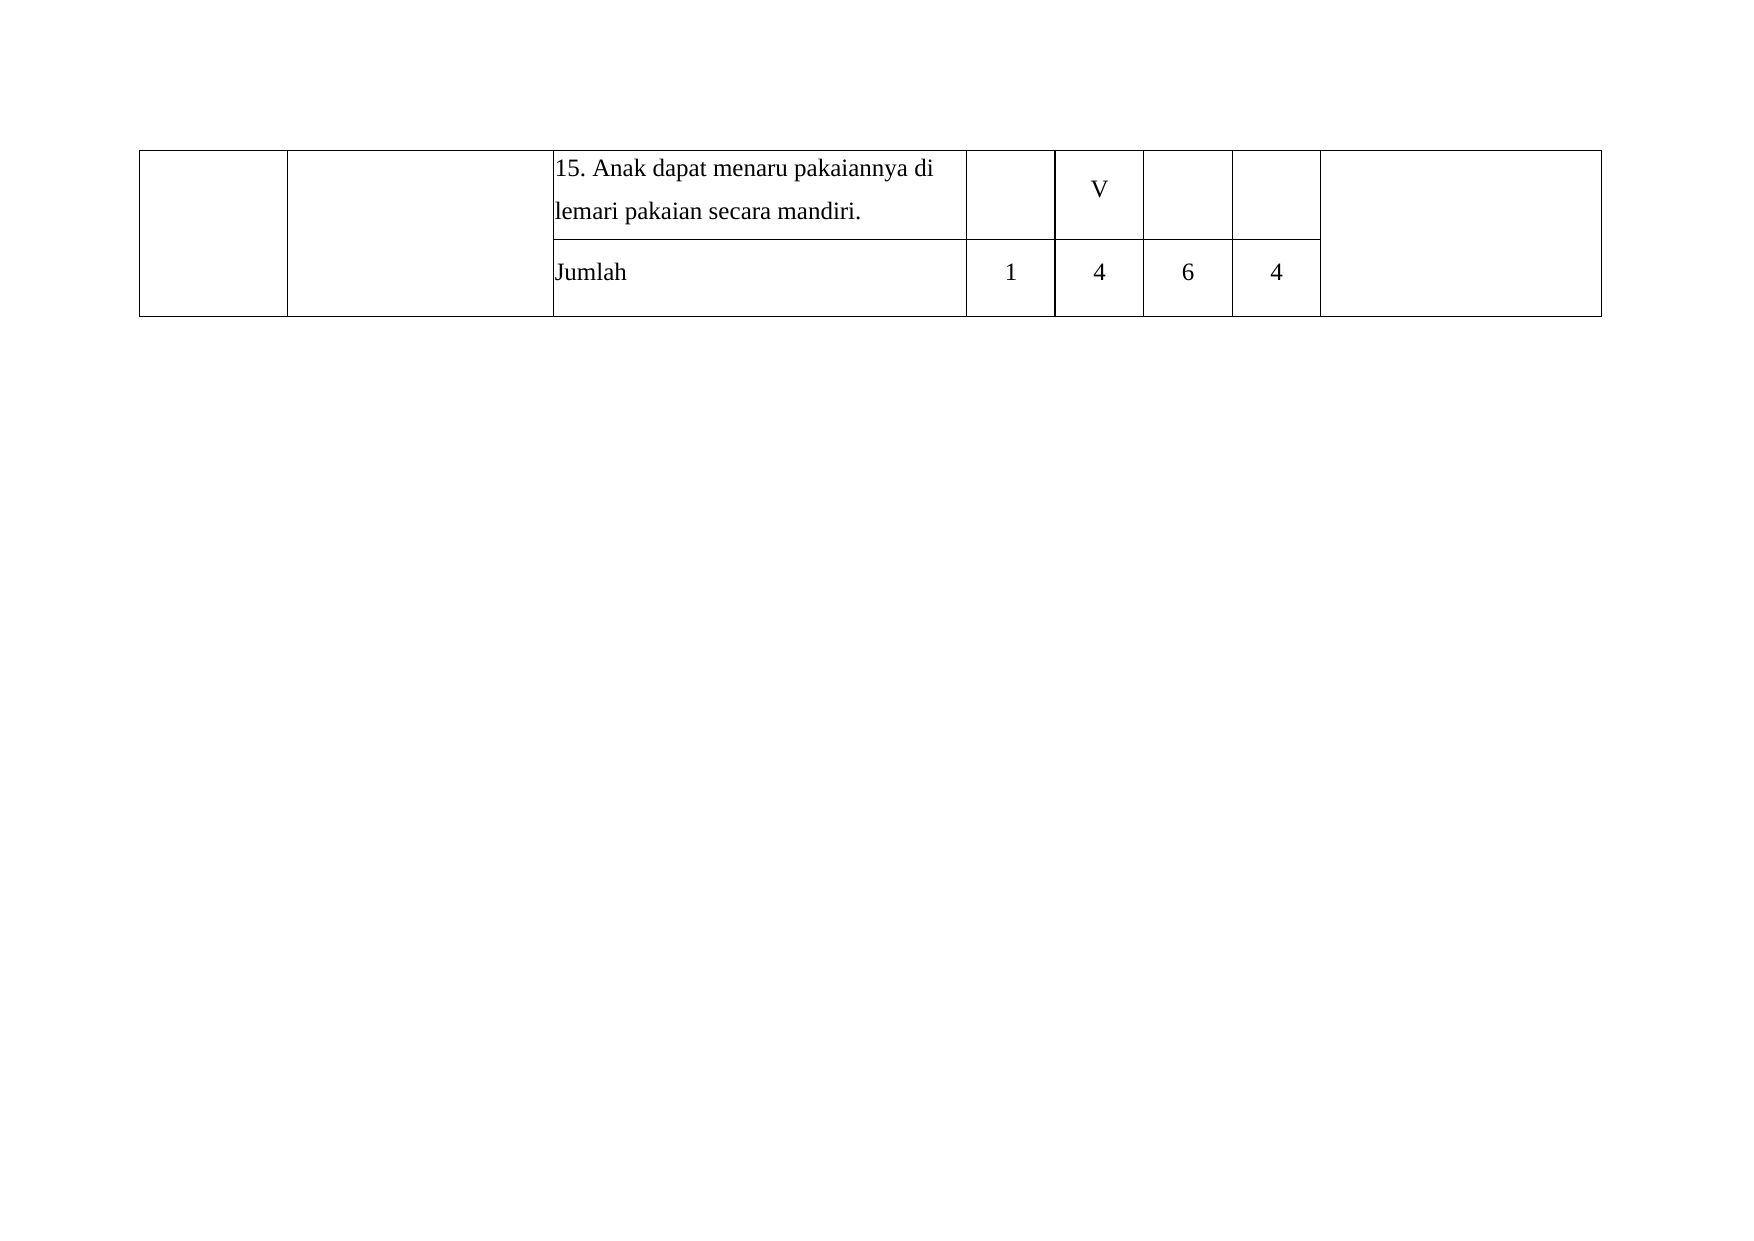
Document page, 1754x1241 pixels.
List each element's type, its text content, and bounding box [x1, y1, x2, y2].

table_cell 1 [967, 240, 1054, 316]
table_cell 4 [1233, 240, 1320, 316]
table_cell V [1056, 151, 1143, 239]
table_cell [1144, 151, 1232, 239]
table_cell [967, 151, 1054, 239]
table_cell 6 [1144, 240, 1232, 316]
table_cell 15. Anak dapat menaru pakaiannya di lemari pakaian secara mandiri. [554, 151, 966, 239]
table_cell Jumlah [554, 240, 966, 316]
table_cell [1233, 151, 1320, 239]
table_cell 4 [1056, 240, 1143, 316]
